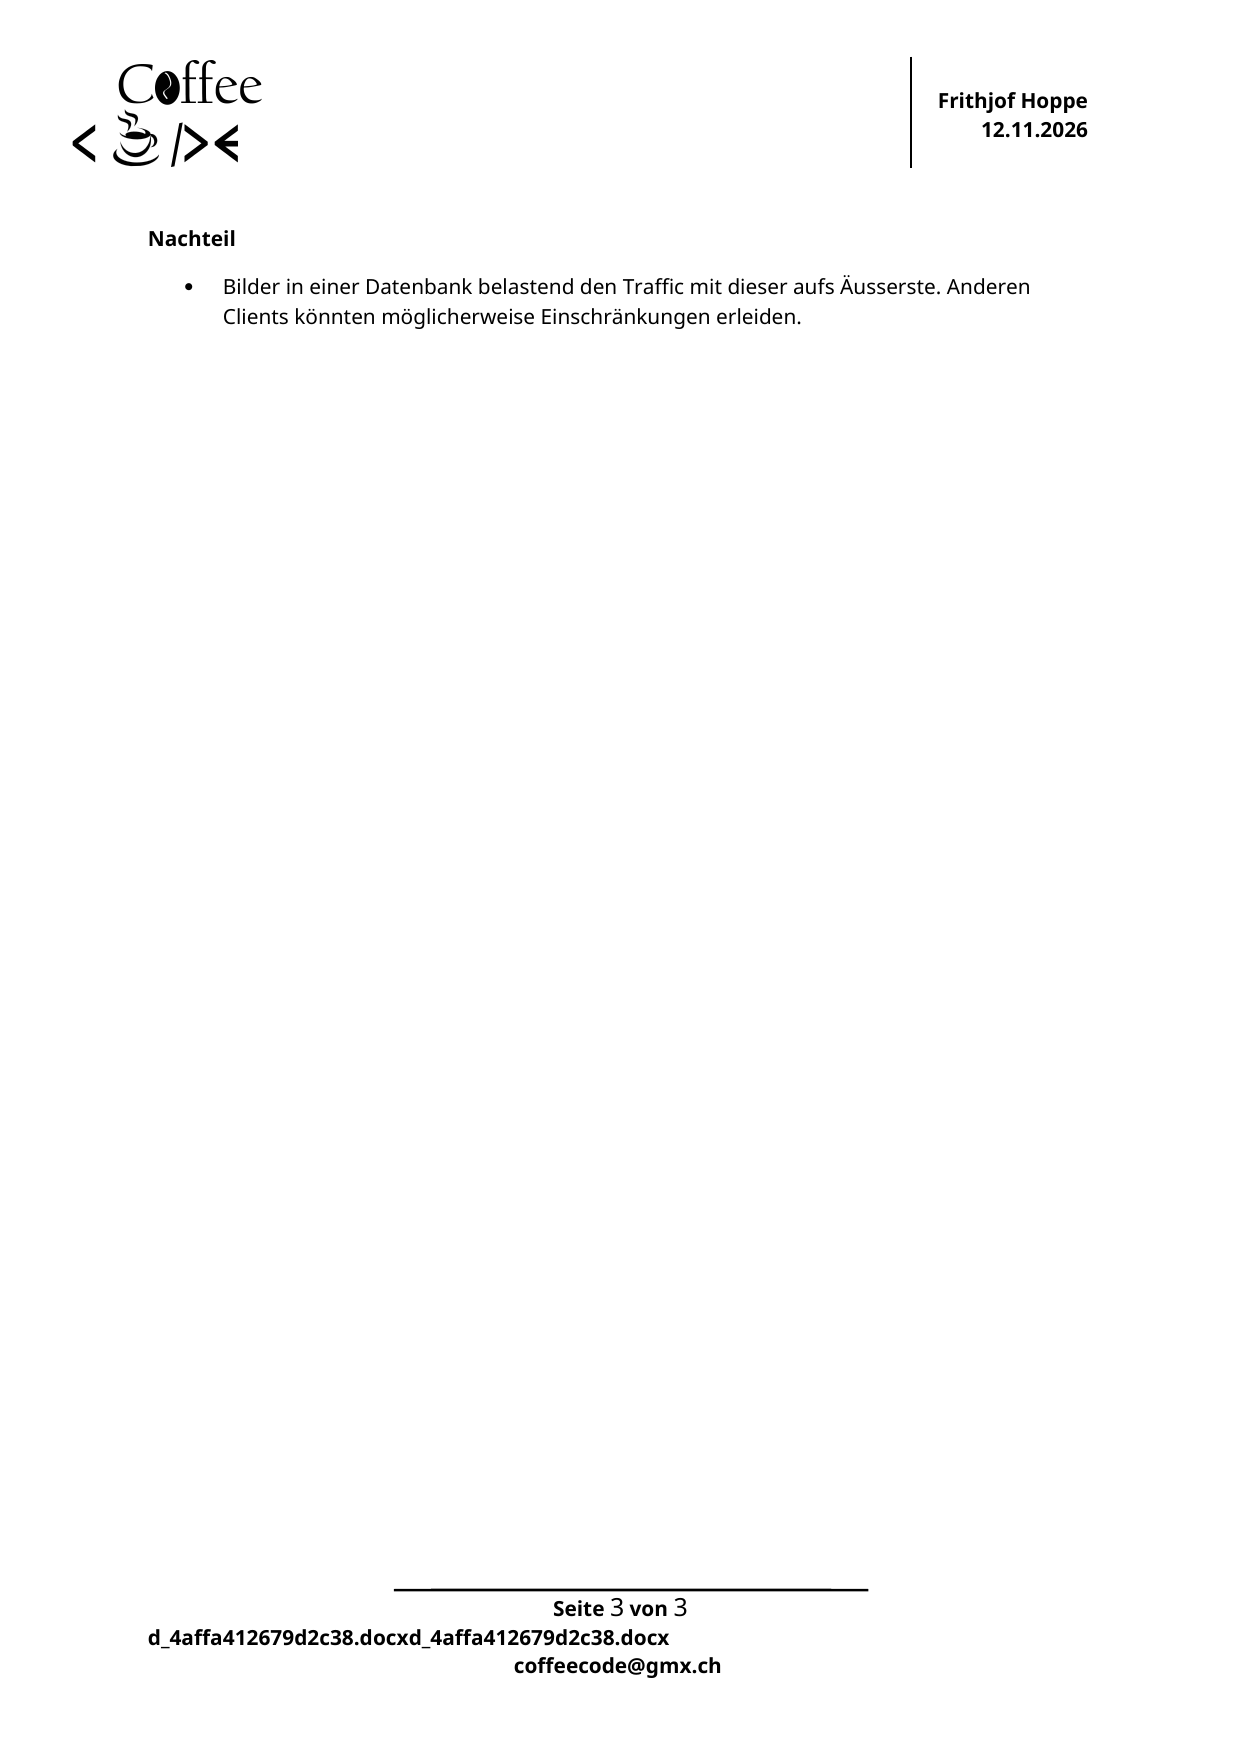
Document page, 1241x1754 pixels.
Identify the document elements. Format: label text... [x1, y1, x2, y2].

text Nachteil [148, 224, 1092, 253]
list Bilder in einer Datenbank belastend den Traffic mit dieser aufs Äusserste. Anderen Clients könnten möglicherweise Einschränkungen erleiden. [185, 272, 1092, 331]
picture [72, 60, 262, 179]
